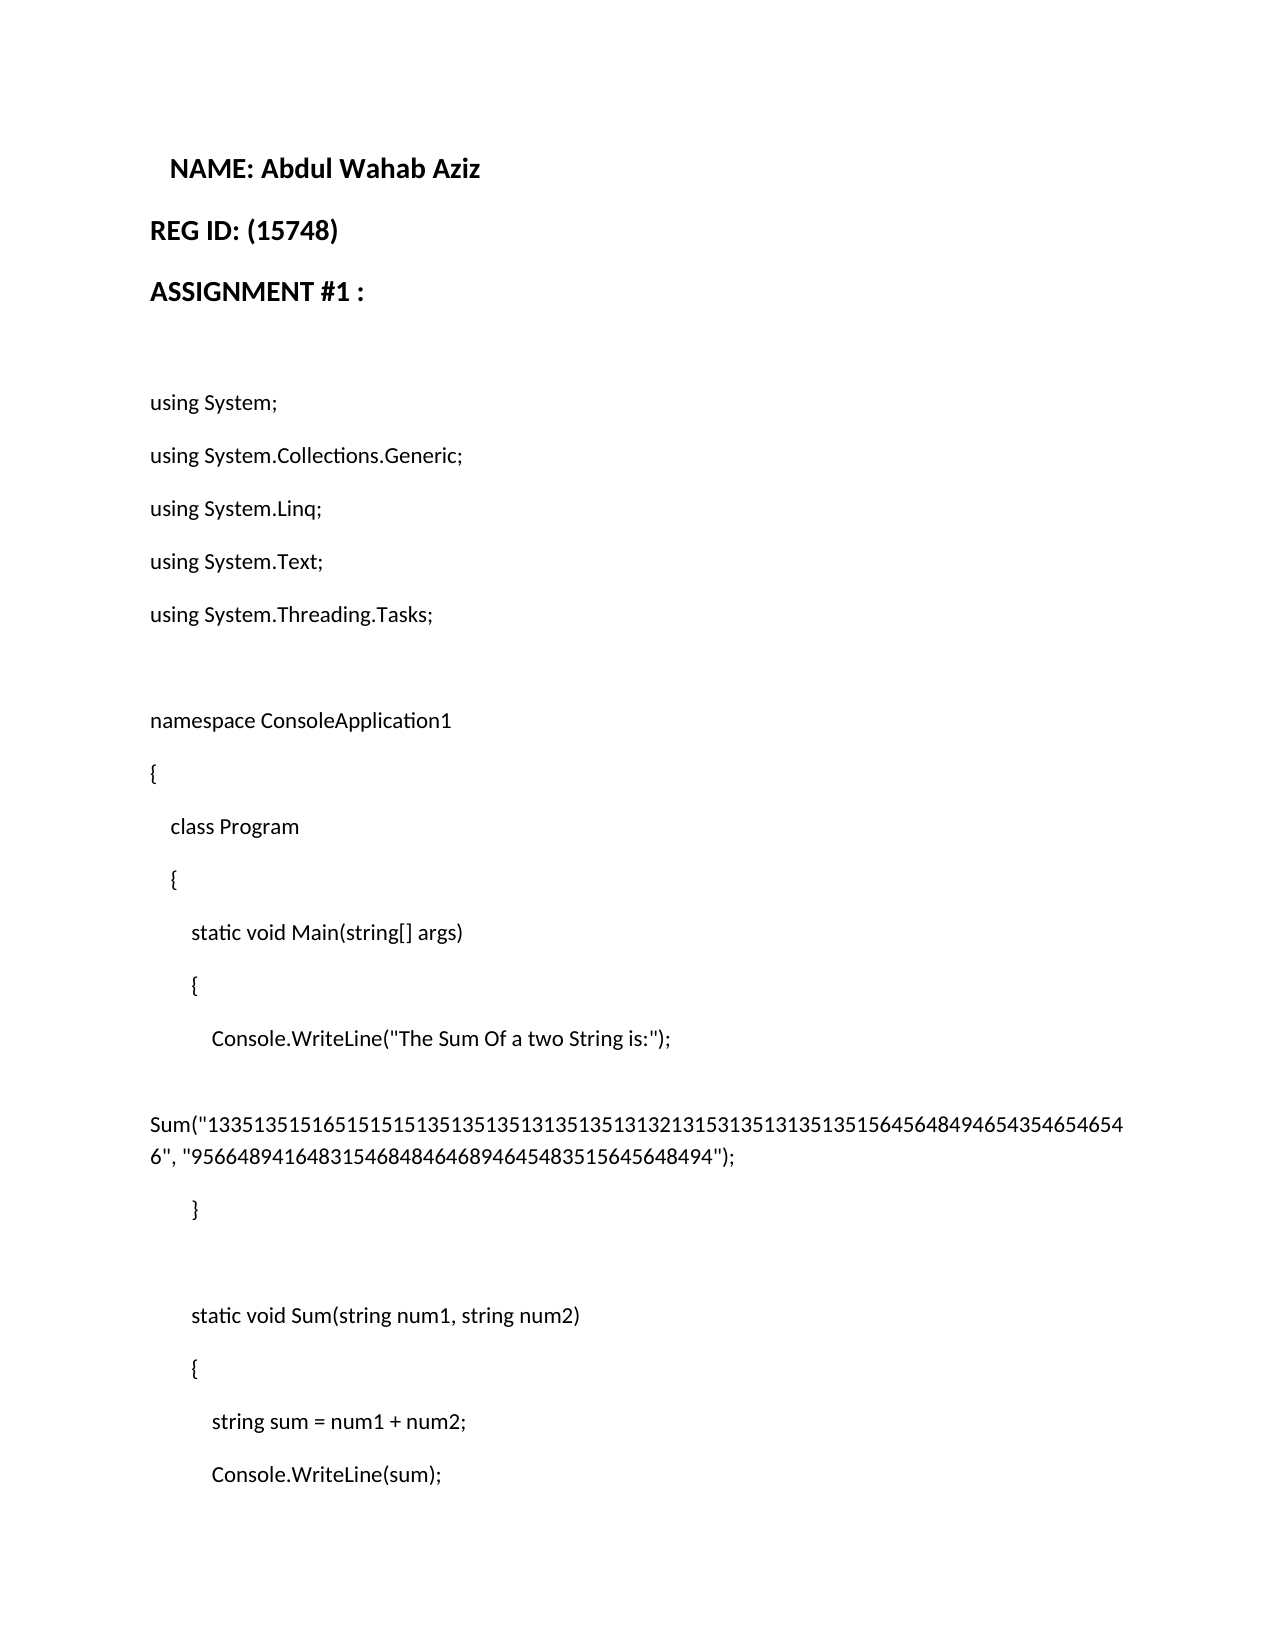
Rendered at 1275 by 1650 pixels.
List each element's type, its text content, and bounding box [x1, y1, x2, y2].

text static void Sum(string num1, string num2) [150, 1301, 1125, 1329]
text class Program [150, 812, 1125, 841]
text REG ID: (15748) [150, 212, 1125, 247]
text using System.Linq; [150, 494, 1125, 522]
text Sum("13351351516515151513513513513135135131321315313513135135156456484946543546546546", "956648941648315468484646894645483515645648494"); [150, 1078, 1125, 1170]
text NAME: Abdul Wahab Aziz [150, 150, 1125, 186]
text { [150, 866, 1125, 893]
text { [150, 972, 1125, 999]
text Console.WriteLine(sum); [150, 1460, 1125, 1488]
text } [150, 1195, 1125, 1223]
text ASSIGNMENT #1 : [150, 273, 1125, 309]
text string sum = num1 + num2; [150, 1407, 1125, 1435]
text using System; [150, 388, 1125, 416]
text using System.Threading.Tasks; [150, 600, 1125, 628]
text using System.Text; [150, 547, 1125, 575]
text static void Main(string[] args) [150, 918, 1125, 947]
text Console.WriteLine("The Sum Of a two String is:"); [150, 1024, 1125, 1053]
text using System.Collections.Generic; [150, 441, 1125, 469]
text { [150, 1354, 1125, 1382]
text namespace ConsoleApplication1 [150, 706, 1125, 734]
text { [150, 759, 1125, 787]
